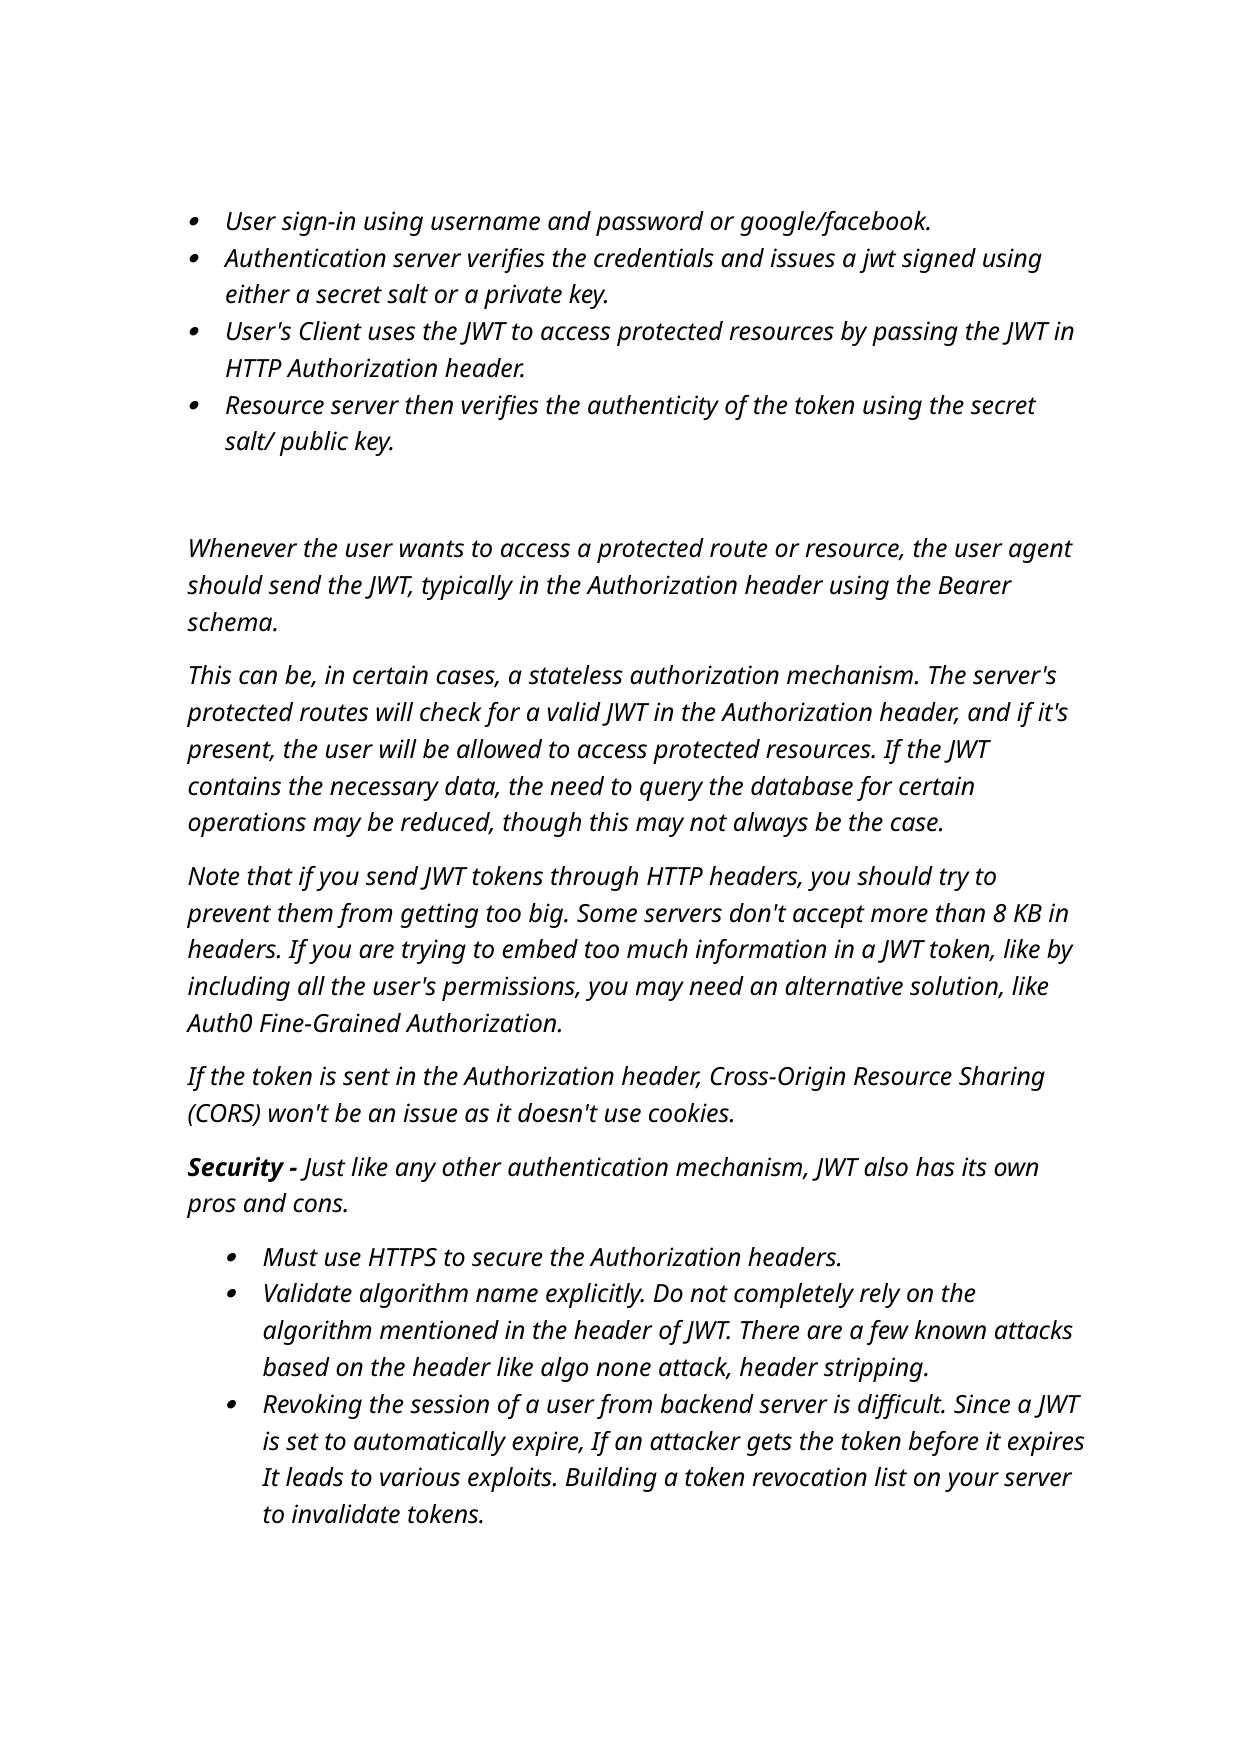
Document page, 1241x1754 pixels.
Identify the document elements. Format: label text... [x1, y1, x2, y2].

text This can be, in certain cases, a stateless authorization mechanism. The server's protected routes will check for a valid JWT in the Authorization header, and if it's present, the user will be allowed to access protected resources. If the JWT contains the necessary data, the need to query the database for certain operations may be reduced, though this may not always be the case. [187, 658, 1090, 839]
text Whenever the user wants to access a protected route or resource, the user agent should send the JWT, typically in the Authorization header using the Bearer schema. [187, 531, 1090, 638]
list User's Client uses the JWT to access protected resources by passing the JWT in HTTP Authorization header. [187, 314, 1090, 384]
text Note that if you send JWT tokens through HTTP headers, you should try to prevent them from getting too big. Some servers don't accept more than 8 KB in headers. If you are trying to embed too much information in a JWT token, like by including all the user's permissions, you may need an alternative solution, like Auth0 Fine-Grained Authorization. [187, 858, 1090, 1039]
list Resource server then verifies the authenticity of the token using the secret salt/ public key. [187, 387, 1090, 458]
text If the token is sent in the Authorization header, Cross-Origin Resource Sharing (CORS) won't be an issue as it doesn't use cookies. [187, 1059, 1090, 1130]
list Must use HTTPS to secure the Authorization headers. [225, 1239, 1090, 1273]
text Security - Just like any other authentication mechanism, JWT also has its own pros and cons. [187, 1149, 1090, 1220]
list Validate algorithm name explicitly. Do not completely rely on the algorithm mentioned in the header of JWT. There are a few known attacks based on the header like algo none attack, header stripping. [225, 1276, 1090, 1384]
list Authentication server verifies the credentials and issues a jwt signed using either a secret salt or a private key. [187, 240, 1090, 311]
list User sign-in using username and password or google/facebook. [187, 203, 1090, 237]
list Revoking the session of a user from backend server is difficult. Since a JWT is set to automatically expire, If an attacker gets the token before it expires It leads to various exploits. Building a token revocation list on your server to invalidate tokens. [225, 1386, 1090, 1531]
